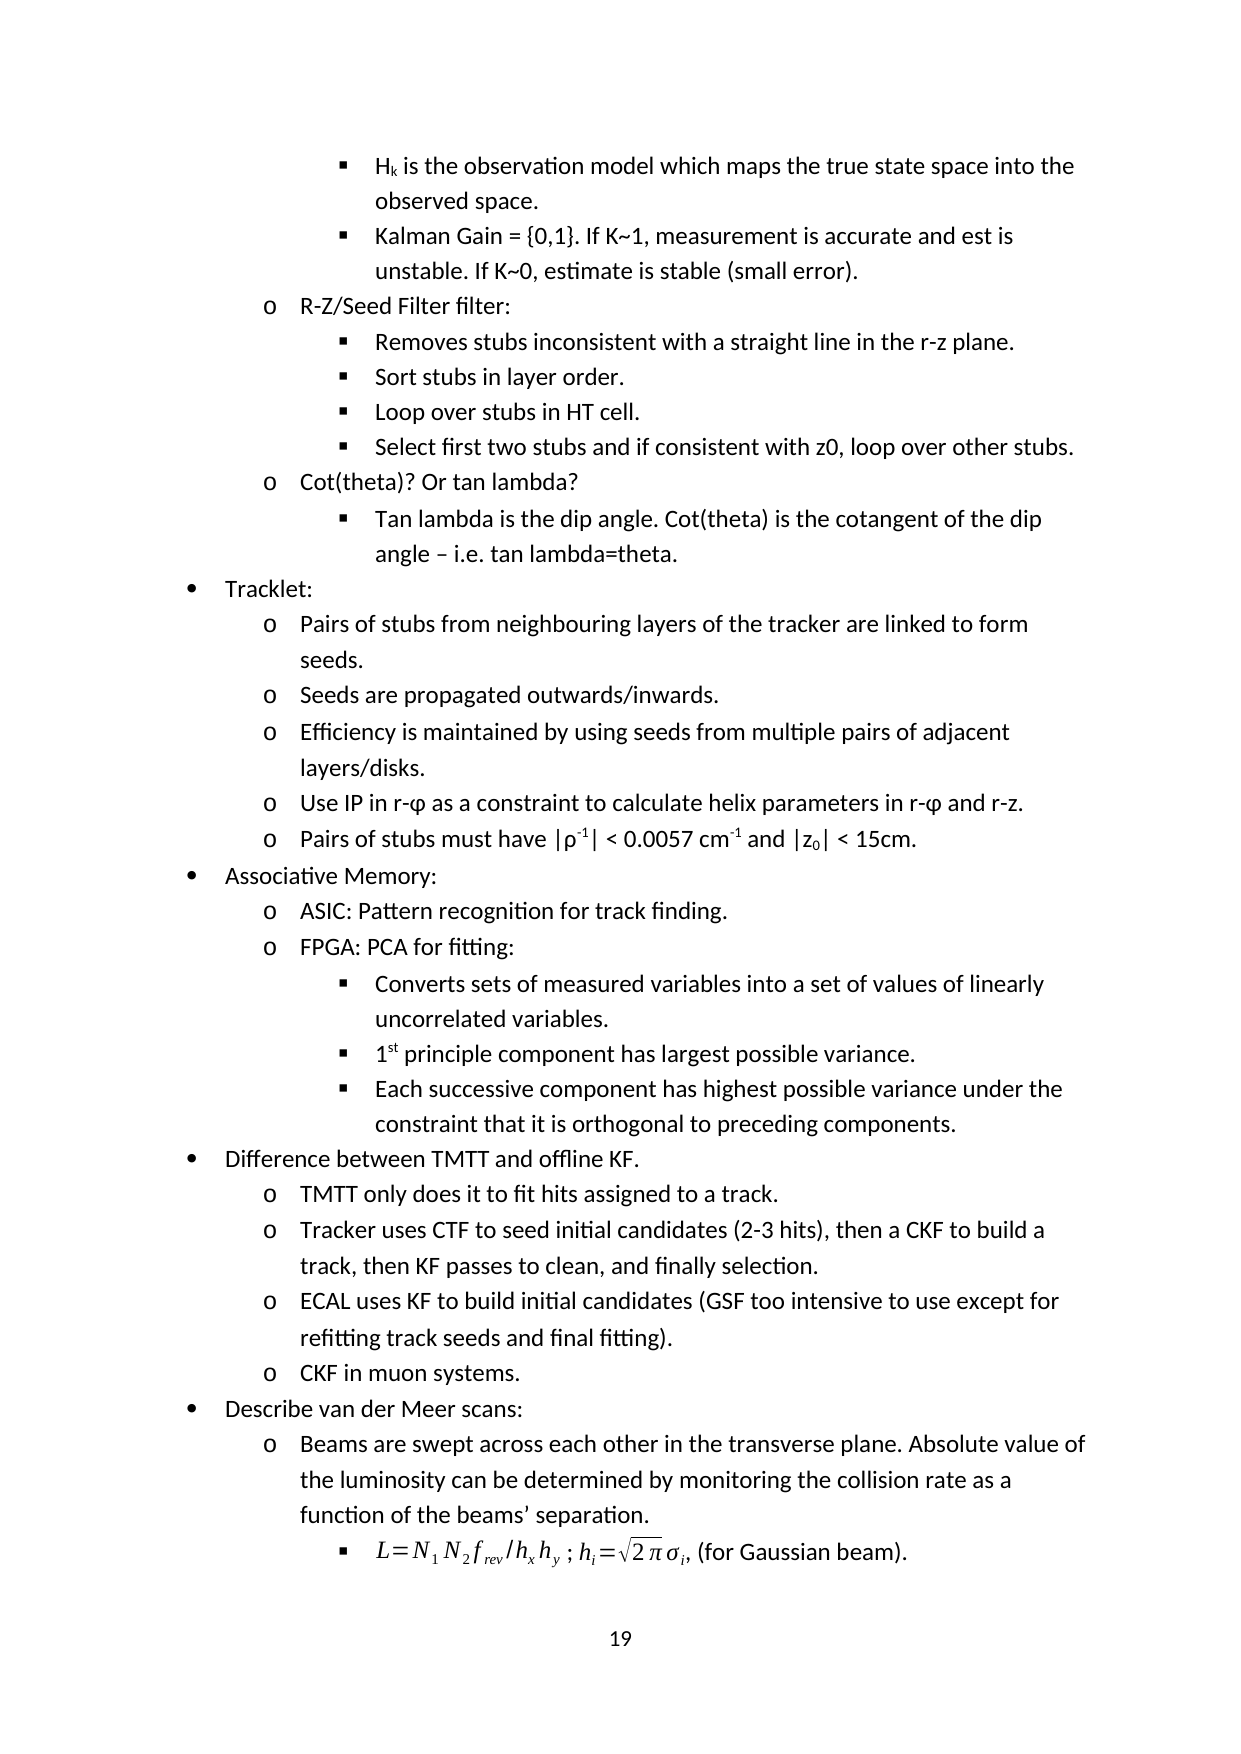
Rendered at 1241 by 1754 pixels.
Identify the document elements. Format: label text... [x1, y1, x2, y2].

list 1st principle component has largest possible variance. [337, 1038, 1090, 1068]
list Kalman Gain = {0,1}. If K~1, measurement is accurate and est is unstable. If K~0, estimate is stable (small error). [337, 220, 1090, 286]
list TMTT only does it to fit hits assigned to a track. [262, 1178, 1090, 1209]
list Removes stubs inconsistent with a straight line in the r-z plane. [337, 326, 1090, 357]
list Difference between TMTT and offline KF. [187, 1143, 1090, 1173]
list Associative Memory: [187, 860, 1090, 890]
list CKF in muon systems. [262, 1357, 1090, 1388]
list Each successive component has highest possible variance under the constraint that it is orthogonal to preceding components. [337, 1073, 1090, 1138]
list Efficiency is maintained by using seeds from multiple pairs of adjacent layers/disks. [262, 716, 1090, 782]
list Describe van der Meer scans: [187, 1393, 1090, 1424]
list Sort stubs in layer order. [337, 361, 1090, 392]
list Cot(theta)? Or tan lambda? [262, 466, 1090, 498]
list Seeds are propagated outwards/inwards. [262, 679, 1090, 711]
list Tracker uses CTF to seed initial candidates (2-3 hits), then a CKF to build a track, then KF passes to clean, and finally selection. [262, 1214, 1090, 1281]
list Pairs of stubs must have |ρ-1| < 0.0057 cm-1 and |z0| < 15cm. [262, 823, 1090, 855]
list Beams are swept across each other in the transverse plane. Absolute value of the luminosity can be determined by monitoring the collision rate as a function of the beams’ separation. [262, 1428, 1090, 1530]
list ; , (for Gaussian beam). [337, 1534, 1090, 1570]
list Pairs of stubs from neighbouring layers of the tracker are linked to form seeds. [262, 608, 1090, 675]
list Select first two stubs and if consistent with z0, loop over other stubs. [337, 431, 1090, 462]
list Loop over stubs in HT cell. [337, 396, 1090, 427]
list ASIC: Pattern recognition for track finding. [262, 895, 1090, 927]
list Use IP in r-φ as a constraint to calculate helix parameters in r-φ and r-z. [262, 787, 1090, 819]
list R-Z/Seed Filter filter: [262, 290, 1090, 322]
list Tan lambda is the dip angle. Cot(theta) is the cotangent of the dip angle – i.e. tan lambda=theta. [337, 503, 1090, 568]
list FPGA: PCA for fitting: [262, 931, 1090, 963]
list Tracklet: [187, 573, 1090, 603]
list ECAL uses KF to build initial candidates (GSF too intensive to use except for refitting track seeds and final fitting). [262, 1285, 1090, 1352]
list Converts sets of measured variables into a set of values of linearly uncorrelated variables. [337, 968, 1090, 1033]
list Hk is the observation model which maps the true state space into the observed space. [337, 150, 1090, 216]
